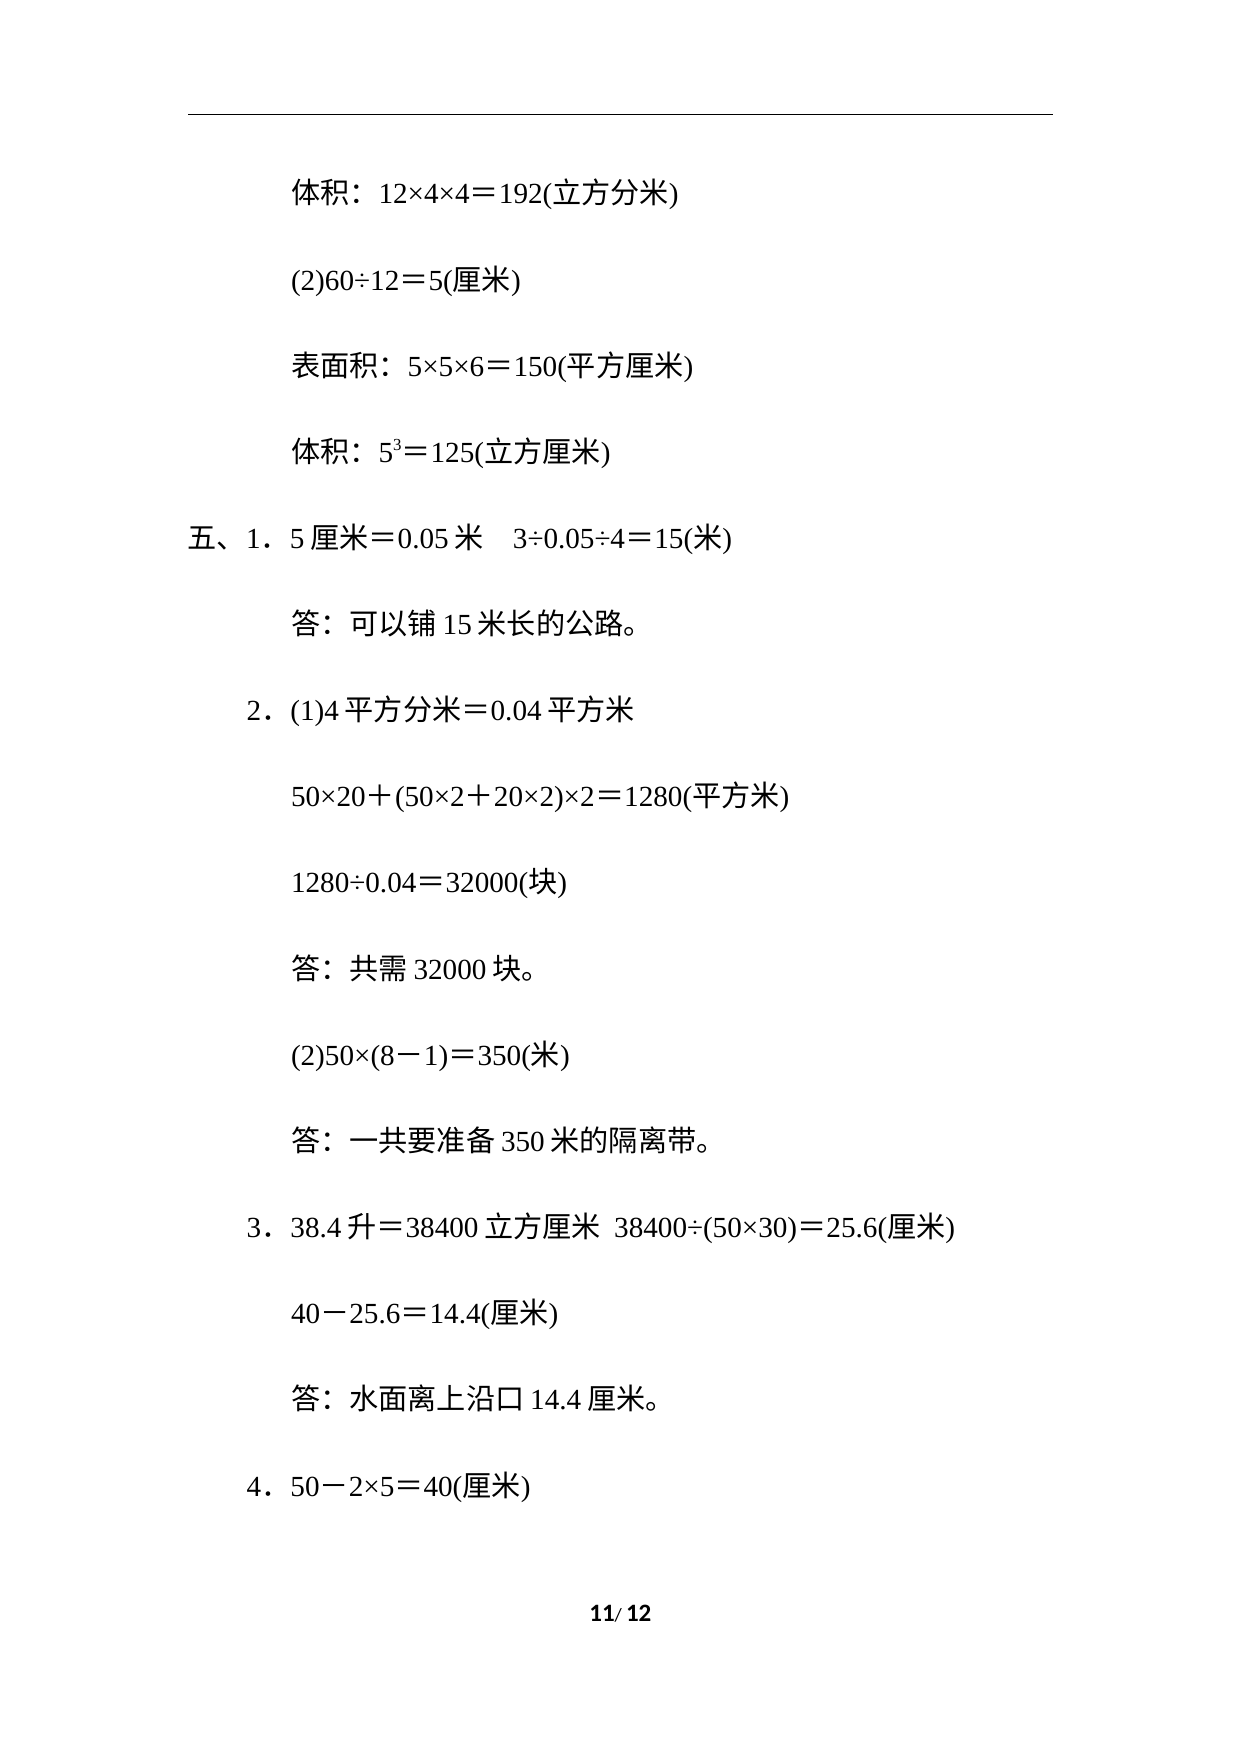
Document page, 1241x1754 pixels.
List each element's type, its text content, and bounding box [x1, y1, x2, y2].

text 4．50－2×5＝40(厘米) [231, 1451, 1053, 1516]
text 表面积：5×5×6＝150(平方厘米) [231, 331, 1053, 396]
text 体积：12×4×4＝192(立方分米) [231, 158, 1053, 223]
text 50×20＋(50×2＋20×2)×2＝1280(平方米) [231, 762, 1053, 827]
text 答：可以铺15米长的公路。 [231, 589, 1053, 654]
text 答：一共要准备350米的隔离带。 [231, 1106, 1053, 1171]
text 答：共需32000块。 [231, 934, 1053, 999]
text 答：水面离上沿口14.4厘米。 [231, 1364, 1053, 1429]
text 体积：53＝125(立方厘米) [231, 417, 1053, 482]
text 五、1．5厘米＝0.05米 3÷0.05÷4＝15(米) [187, 503, 1053, 568]
text (2)60÷12＝5(厘米) [231, 245, 1053, 310]
text 2．(1)4平方分米＝0.04平方米 [231, 675, 1053, 740]
text 3．38.4升＝38400立方厘米 38400÷(50×30)＝25.6(厘米) [231, 1192, 1053, 1257]
text 40－25.6＝14.4(厘米) [231, 1278, 1053, 1343]
text 1280÷0.04＝32000(块) [231, 848, 1053, 913]
text (2)50×(8－1)＝350(米) [231, 1020, 1053, 1085]
